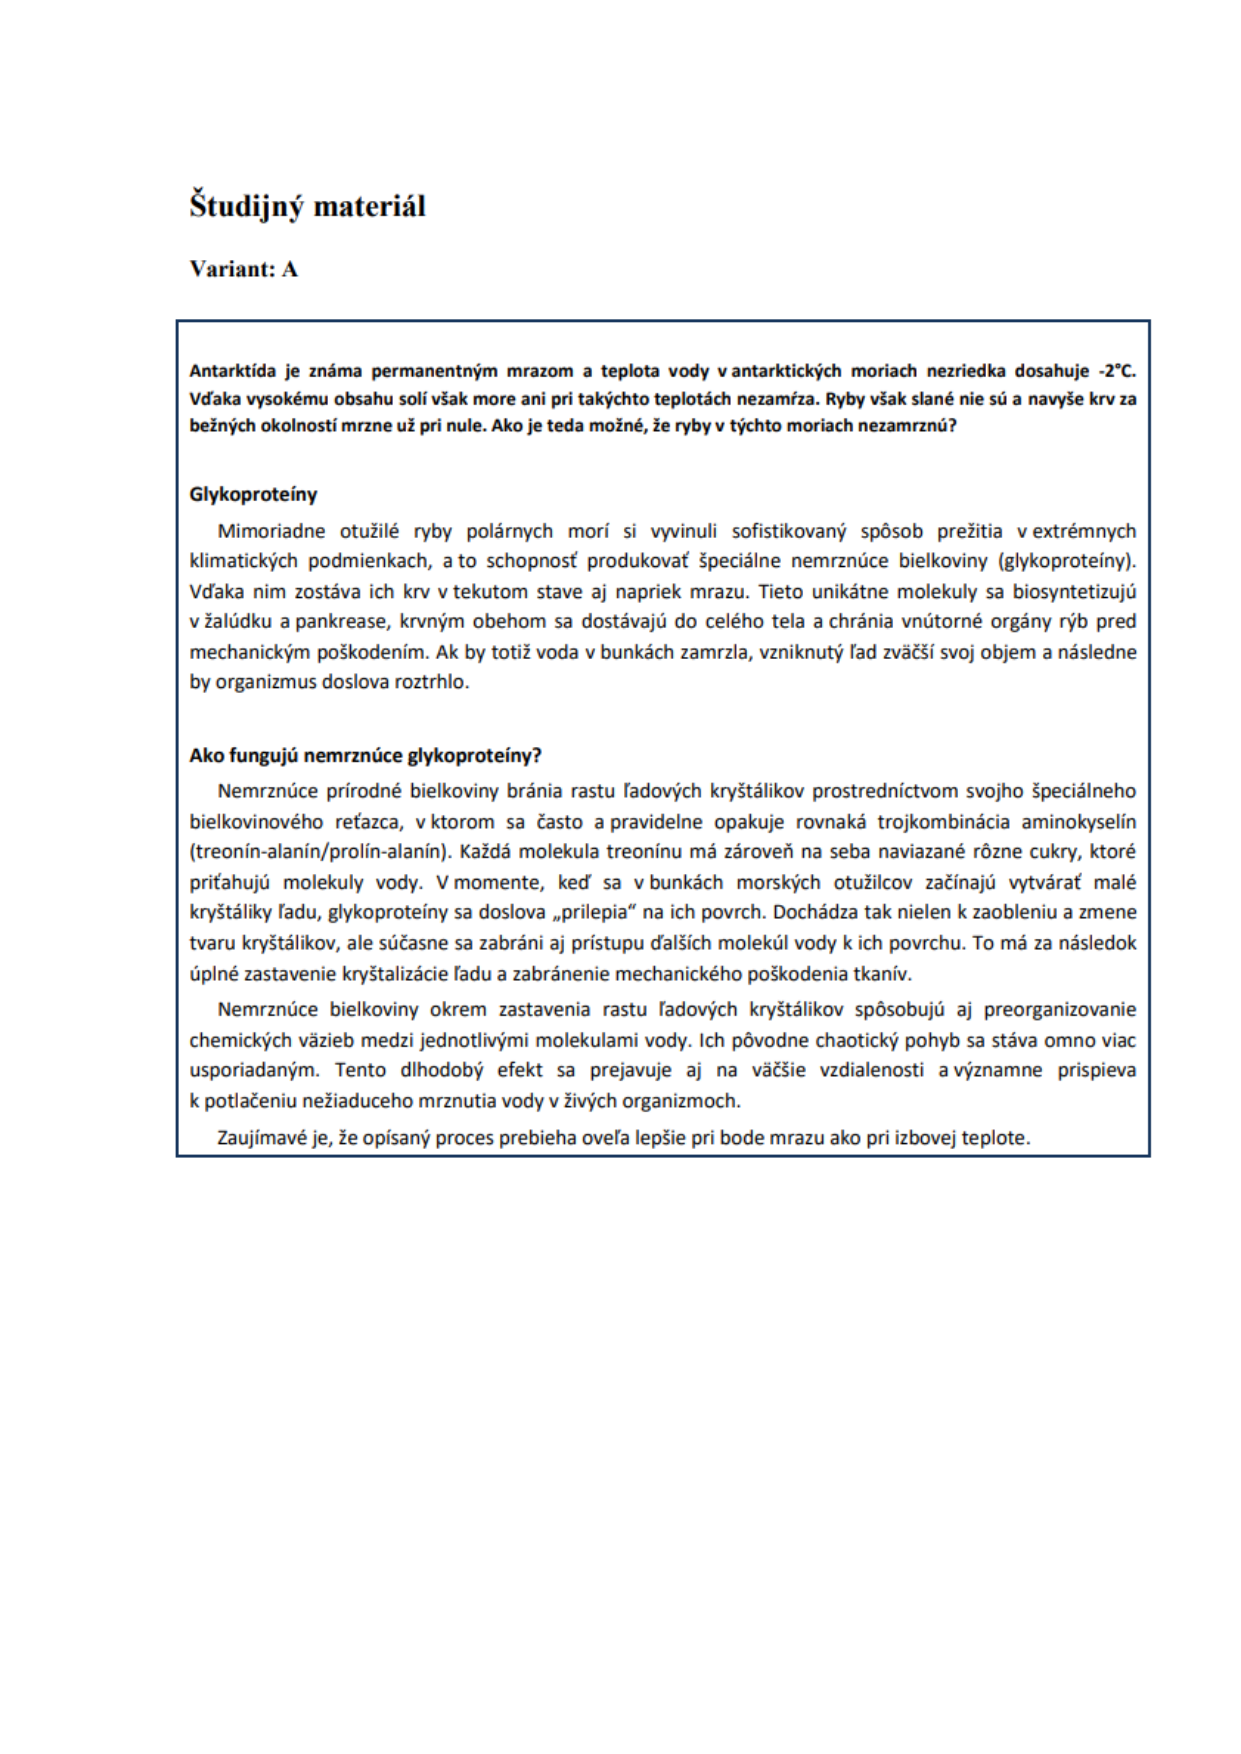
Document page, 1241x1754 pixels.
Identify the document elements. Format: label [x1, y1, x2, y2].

picture [147, 147, 1184, 1178]
